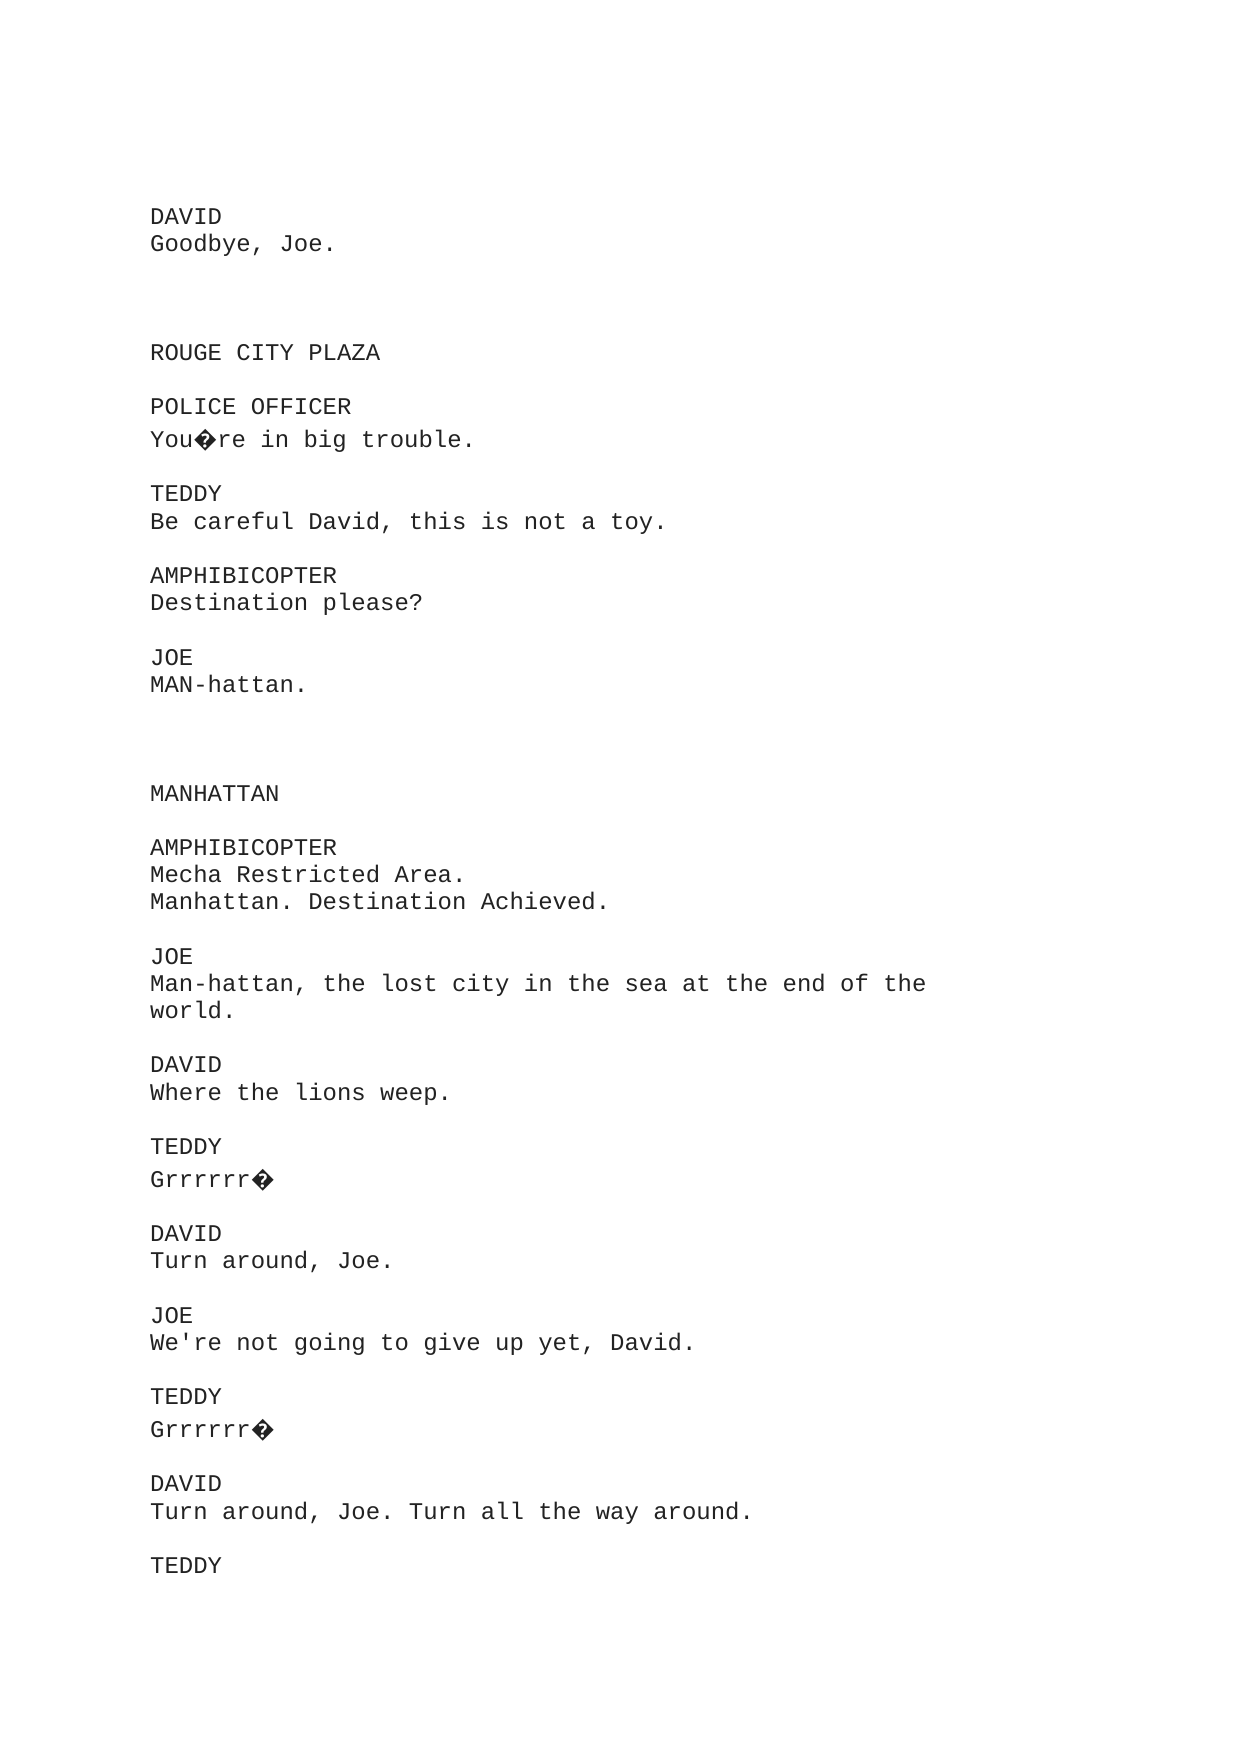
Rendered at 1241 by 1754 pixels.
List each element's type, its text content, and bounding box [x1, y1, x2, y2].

text DAVID [150, 204, 1090, 232]
text Grrrrrr� [150, 1162, 1090, 1194]
text Man-hattan, the lost city in the sea at the end of the [150, 971, 1090, 998]
text AMPHIBICOPTER [150, 835, 1090, 862]
text Grrrrrr� [150, 1412, 1090, 1445]
text DAVID [150, 1222, 1090, 1249]
text TEDDY [150, 1134, 1090, 1162]
text DAVID [150, 1472, 1090, 1499]
text TEDDY [150, 1553, 1090, 1581]
text Manhattan. Destination Achieved. [150, 890, 1090, 917]
text We're not going to give up yet, David. [150, 1330, 1090, 1357]
text Where the lions weep. [150, 1080, 1090, 1107]
text DAVID [150, 1053, 1090, 1080]
text MAN-hattan. [150, 672, 1090, 699]
text You�re in big trouble. [150, 422, 1090, 455]
text AMPHIBICOPTER [150, 563, 1090, 591]
text Be careful David, this is not a toy. [150, 509, 1090, 536]
text POLICE OFFICER [150, 395, 1090, 422]
text MANHATTAN [150, 781, 1090, 808]
text Turn around, Joe. [150, 1249, 1090, 1276]
text Mecha Restricted Area. [150, 862, 1090, 890]
text ROUGE CITY PLAZA [150, 340, 1090, 367]
text Goodbye, Joe. [150, 232, 1090, 259]
text JOE [150, 645, 1090, 672]
text world. [150, 998, 1090, 1026]
text JOE [150, 944, 1090, 971]
text Destination please? [150, 591, 1090, 618]
text TEDDY [150, 482, 1090, 509]
text JOE [150, 1303, 1090, 1330]
text TEDDY [150, 1385, 1090, 1412]
text Turn around, Joe. Turn all the way around. [150, 1499, 1090, 1526]
